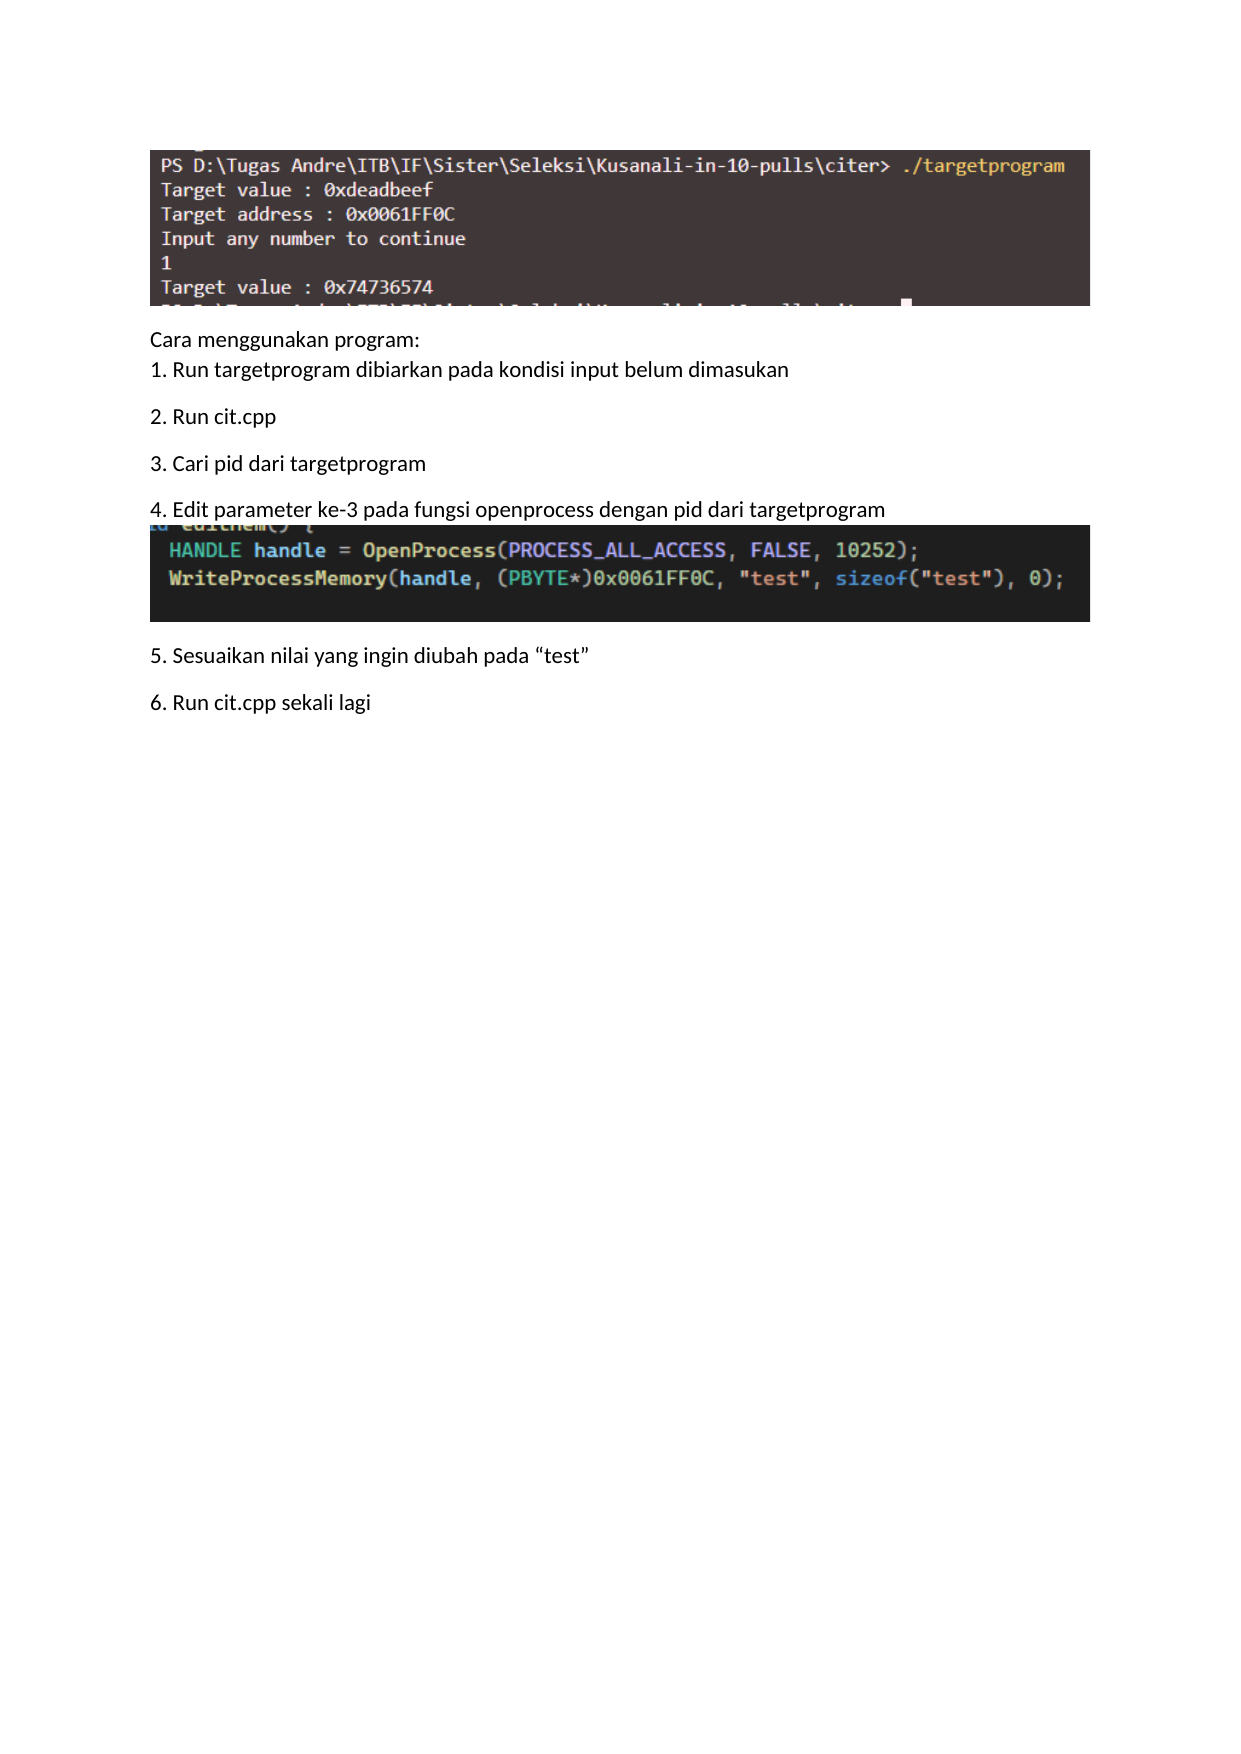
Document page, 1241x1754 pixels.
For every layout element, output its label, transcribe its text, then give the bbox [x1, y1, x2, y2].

text 4. Edit parameter ke-3 pada fungsi openprocess dengan pid dari targetprogram [150, 496, 1090, 525]
text 2. Run cit.cpp [150, 402, 1090, 430]
text 5. Sesuaikan nilai yang ingin diubah pada “test” [150, 641, 1090, 669]
picture [150, 150, 1091, 306]
text 6. Run cit.cpp sekali lagi [150, 688, 1090, 716]
text 3. Cari pid dari targetprogram [150, 449, 1090, 477]
text Cara menggunakan program: 1. Run targetprogram dibiarkan pada kondisi input belum dimasukan [150, 325, 1090, 383]
picture [150, 525, 1091, 622]
